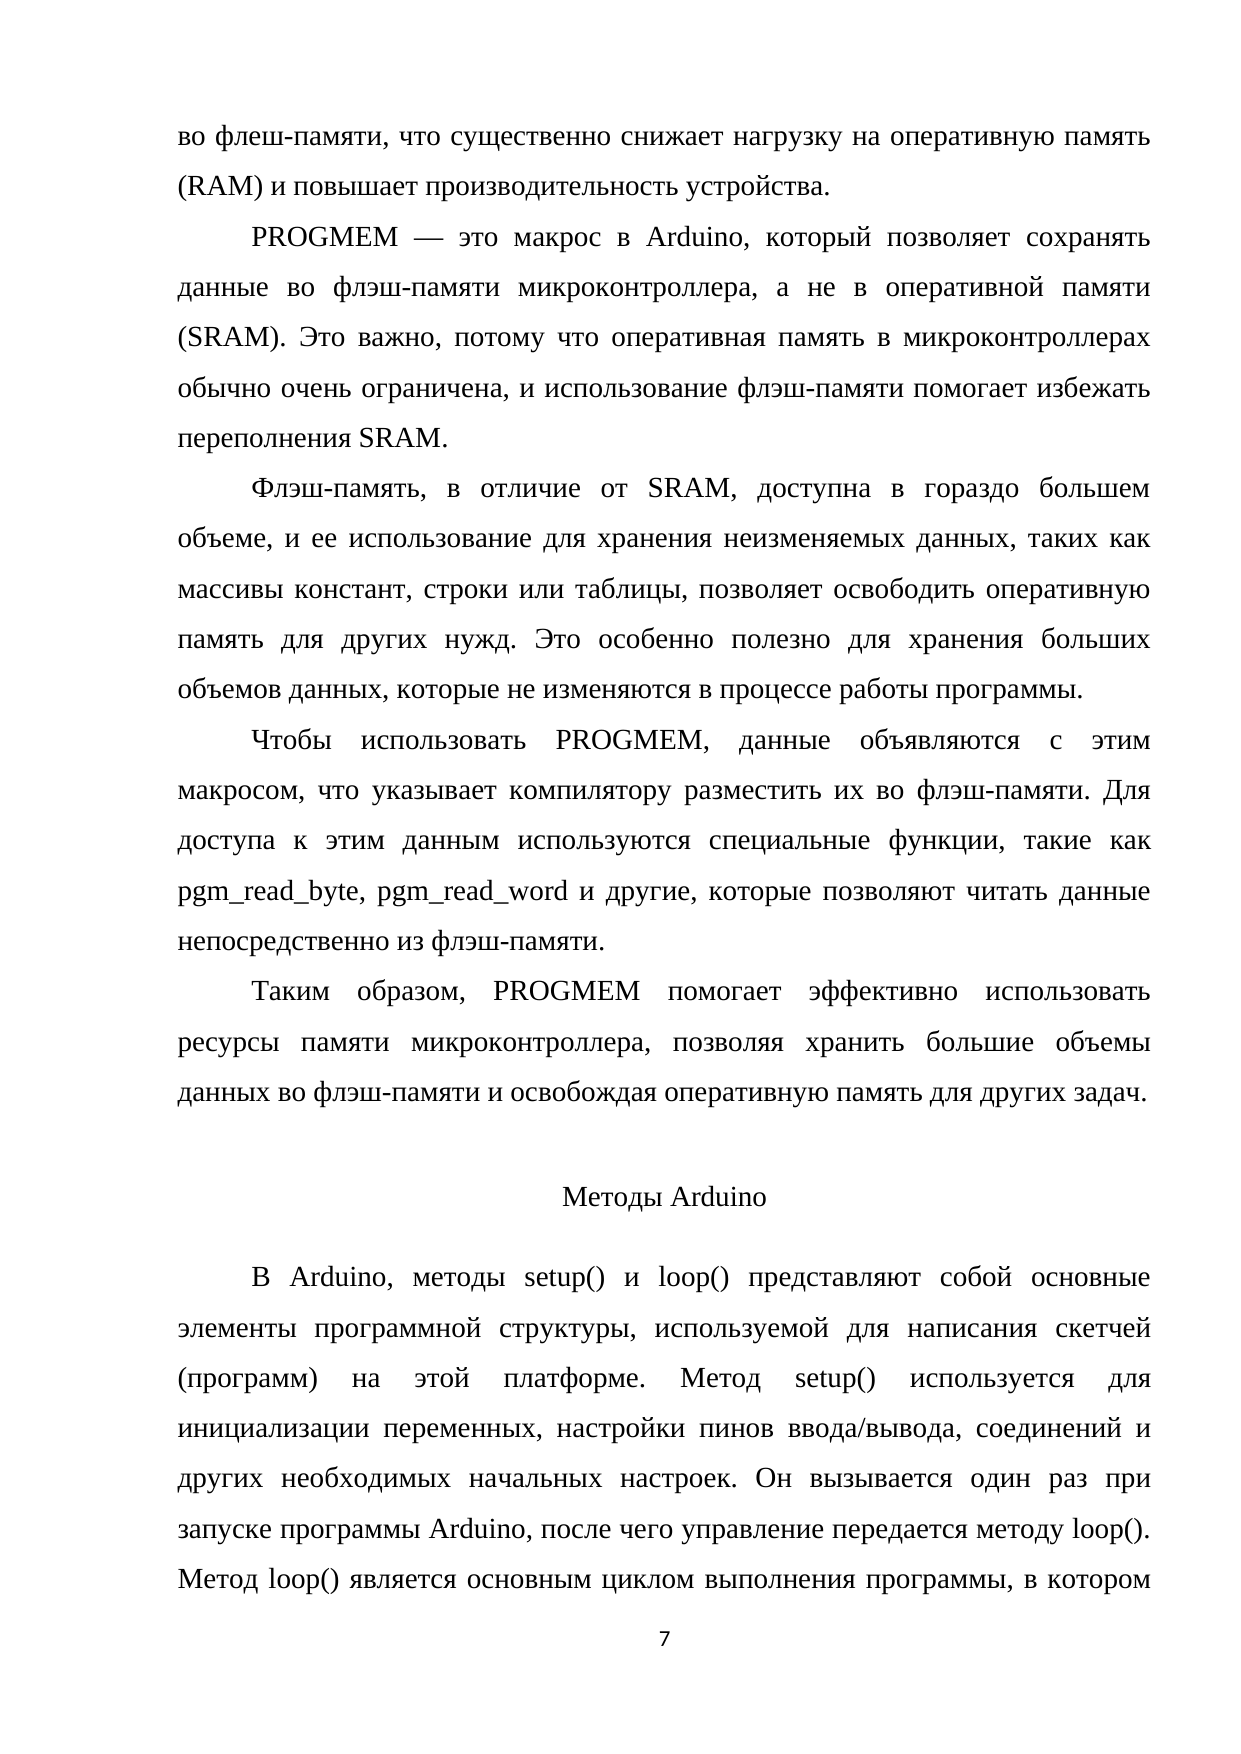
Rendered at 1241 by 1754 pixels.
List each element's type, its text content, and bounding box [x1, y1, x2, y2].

text Чтобы использовать PROGMEM, данные объявляются с этим макросом, что указывает компилятору разместить их во флэш-памяти. Для доступа к этим данным используются специальные функции, такие как pgm_read_byte, pgm_read_word и другие, которые позволяют читать данные непосредственно из флэш-памяти. [177, 722, 1152, 957]
subtitle Методы Arduino [177, 1179, 1152, 1212]
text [177, 1259, 1152, 1595]
text Таким образом, PROGMEM помогает эффективно использовать ресурсы памяти микроконтроллера, позволяя хранить большие объемы данных во флэш-памяти и освобождая оперативную память для других задач. [177, 973, 1152, 1108]
text Флэш-память, в отличие от SRAM, доступна в гораздо большем объеме, и ее использование для хранения неизменяемых данных, таких как массивы констант, строки или таблицы, позволяет освободить оперативную память для других нужд. Это особенно полезно для хранения больших объемов данных, которые не изменяются в процессе работы программы. [177, 470, 1152, 705]
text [177, 118, 1152, 202]
text PROGMEM — это макрос в Arduino, который позволяет сохранять данные во флэш-памяти микроконтроллера, а не в оперативной памяти (SRAM). Это важно, потому что оперативная память в микроконтроллерах обычно очень ограничена, и использование флэш-памяти помогает избежать переполнения SRAM. [177, 219, 1152, 453]
